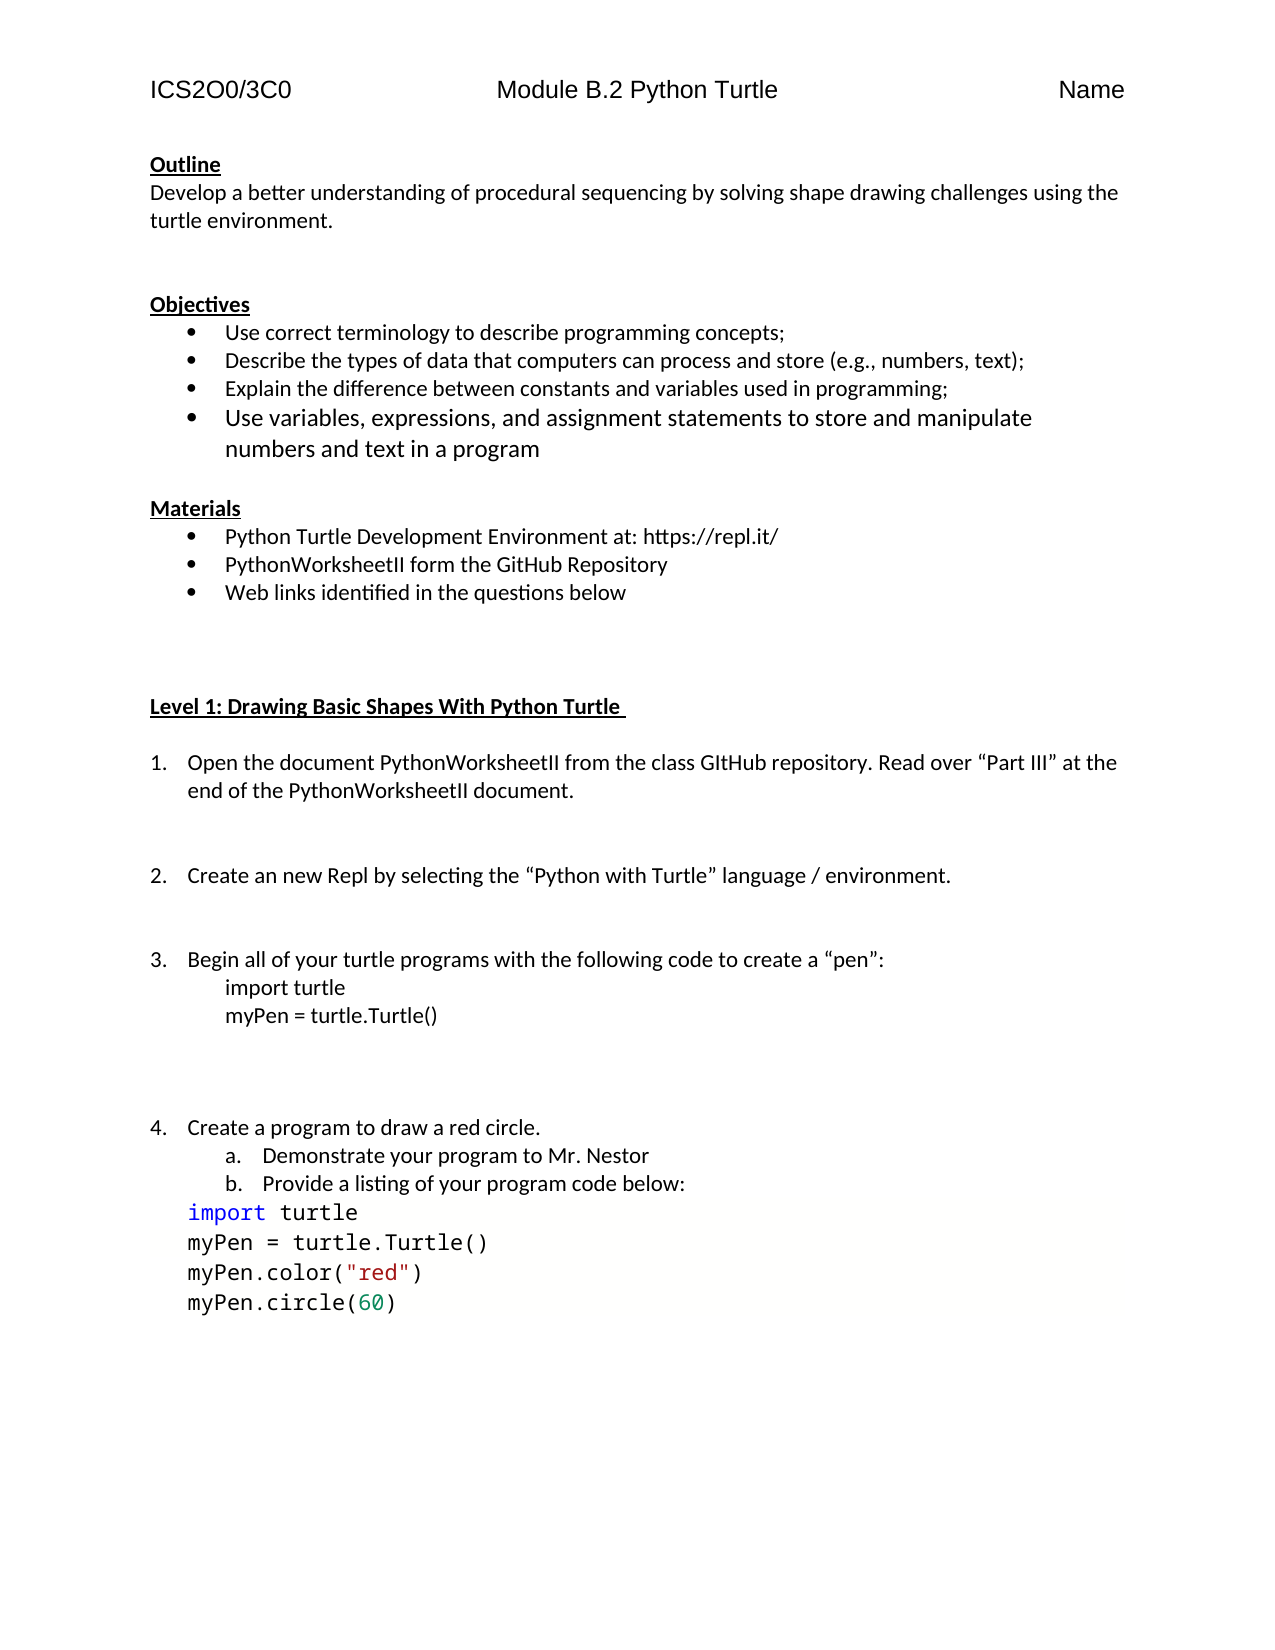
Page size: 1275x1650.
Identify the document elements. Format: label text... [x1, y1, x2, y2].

list Explain the difference between constants and variables used in programming; [187, 374, 1125, 402]
list Begin all of your turtle programs with the following code to create a “pen”: [150, 945, 1125, 973]
list Python Turtle Development Environment at: https://repl.it/ [187, 522, 1125, 550]
list Create a program to draw a red circle. [150, 1113, 1125, 1141]
list myPen.circle(60) [187, 1287, 1125, 1316]
text myPen = turtle.Turtle() [150, 1227, 1125, 1257]
text import turtle [225, 973, 1125, 1001]
text Materials [150, 494, 1125, 522]
list Use variables, expressions, and assignment statements to store and manipulate numbers and text in a program [187, 402, 1125, 463]
list PythonWorksheetII form the GitHub Repository [187, 550, 1125, 578]
text Develop a better understanding of procedural sequencing by solving shape drawing challenges using the turtle environment. [150, 178, 1125, 234]
list Create an new Repl by selecting the “Python with Turtle” language / environment. [150, 861, 1125, 889]
text Level 1: Drawing Basic Shapes With Python Turtle [150, 692, 1125, 720]
list Open the document PythonWorksheetII from the class GItHub repository. Read over “Part III” at the end of the PythonWorksheetII document. [150, 748, 1125, 833]
list import turtle [187, 1197, 1125, 1227]
list myPen.color("red") [187, 1257, 1125, 1287]
list Demonstrate your program to Mr. Nestor [225, 1141, 1125, 1169]
list Web links identified in the questions below [187, 578, 1125, 606]
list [225, 1169, 1125, 1197]
text Outline [150, 150, 1125, 178]
list Describe the types of data that computers can process and store (e.g., numbers, text); [187, 346, 1125, 374]
text Objectives [150, 290, 1125, 318]
text myPen = turtle.Turtle() [225, 1001, 1125, 1029]
list Use correct terminology to describe programming concepts; [187, 318, 1125, 346]
